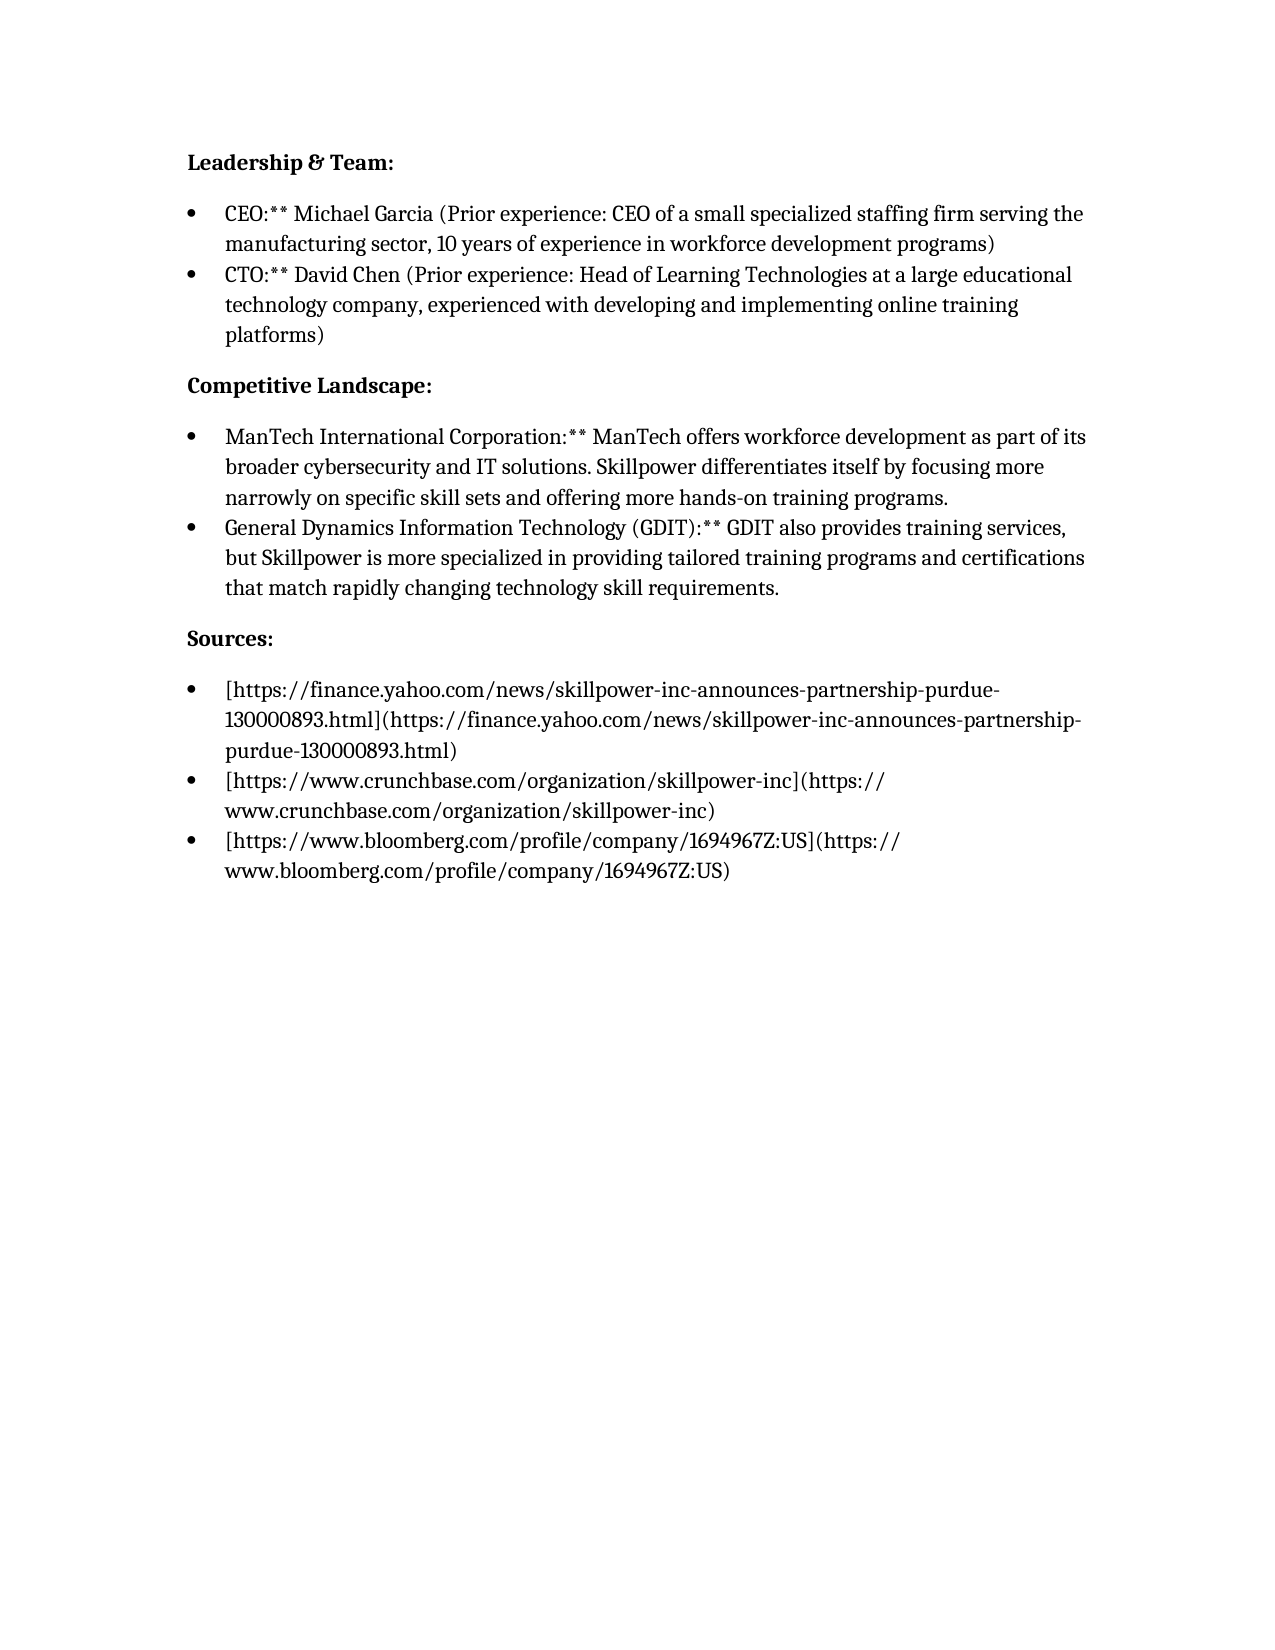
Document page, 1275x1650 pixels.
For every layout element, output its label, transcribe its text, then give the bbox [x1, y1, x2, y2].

list General Dynamics Information Technology (GDIT):** GDIT also provides training services, but Skillpower is more specialized in providing tailored training programs and certifications that match rapidly changing technology skill requirements. [187, 514, 1087, 601]
text Sources: [187, 626, 1087, 652]
list CEO:** Michael Garcia (Prior experience: CEO of a small specialized staffing firm serving the manufacturing sector, 10 years of experience in workforce development programs) [187, 201, 1087, 258]
list CTO:** David Chen (Prior experience: Head of Learning Technologies at a large educational technology company, experienced with developing and implementing online training platforms) [187, 261, 1087, 348]
text Leadership & Team: [187, 150, 1087, 176]
list [https://www.bloomberg.com/profile/company/1694967Z:US](https://www.bloomberg.com/profile/company/1694967Z:US) [187, 828, 1087, 885]
list [https://finance.yahoo.com/news/skillpower-inc-announces-partnership-purdue-130000893.html](https://finance.yahoo.com/news/skillpower-inc-announces-partnership-purdue-130000893.html) [187, 677, 1087, 764]
list [https://www.crunchbase.com/organization/skillpower-inc](https://www.crunchbase.com/organization/skillpower-inc) [187, 768, 1087, 824]
text Competitive Landscape: [187, 373, 1087, 399]
list ManTech International Corporation:** ManTech offers workforce development as part of its broader cybersecurity and IT solutions. Skillpower differentiates itself by focusing more narrowly on specific skill sets and offering more hands-on training programs. [187, 424, 1087, 511]
